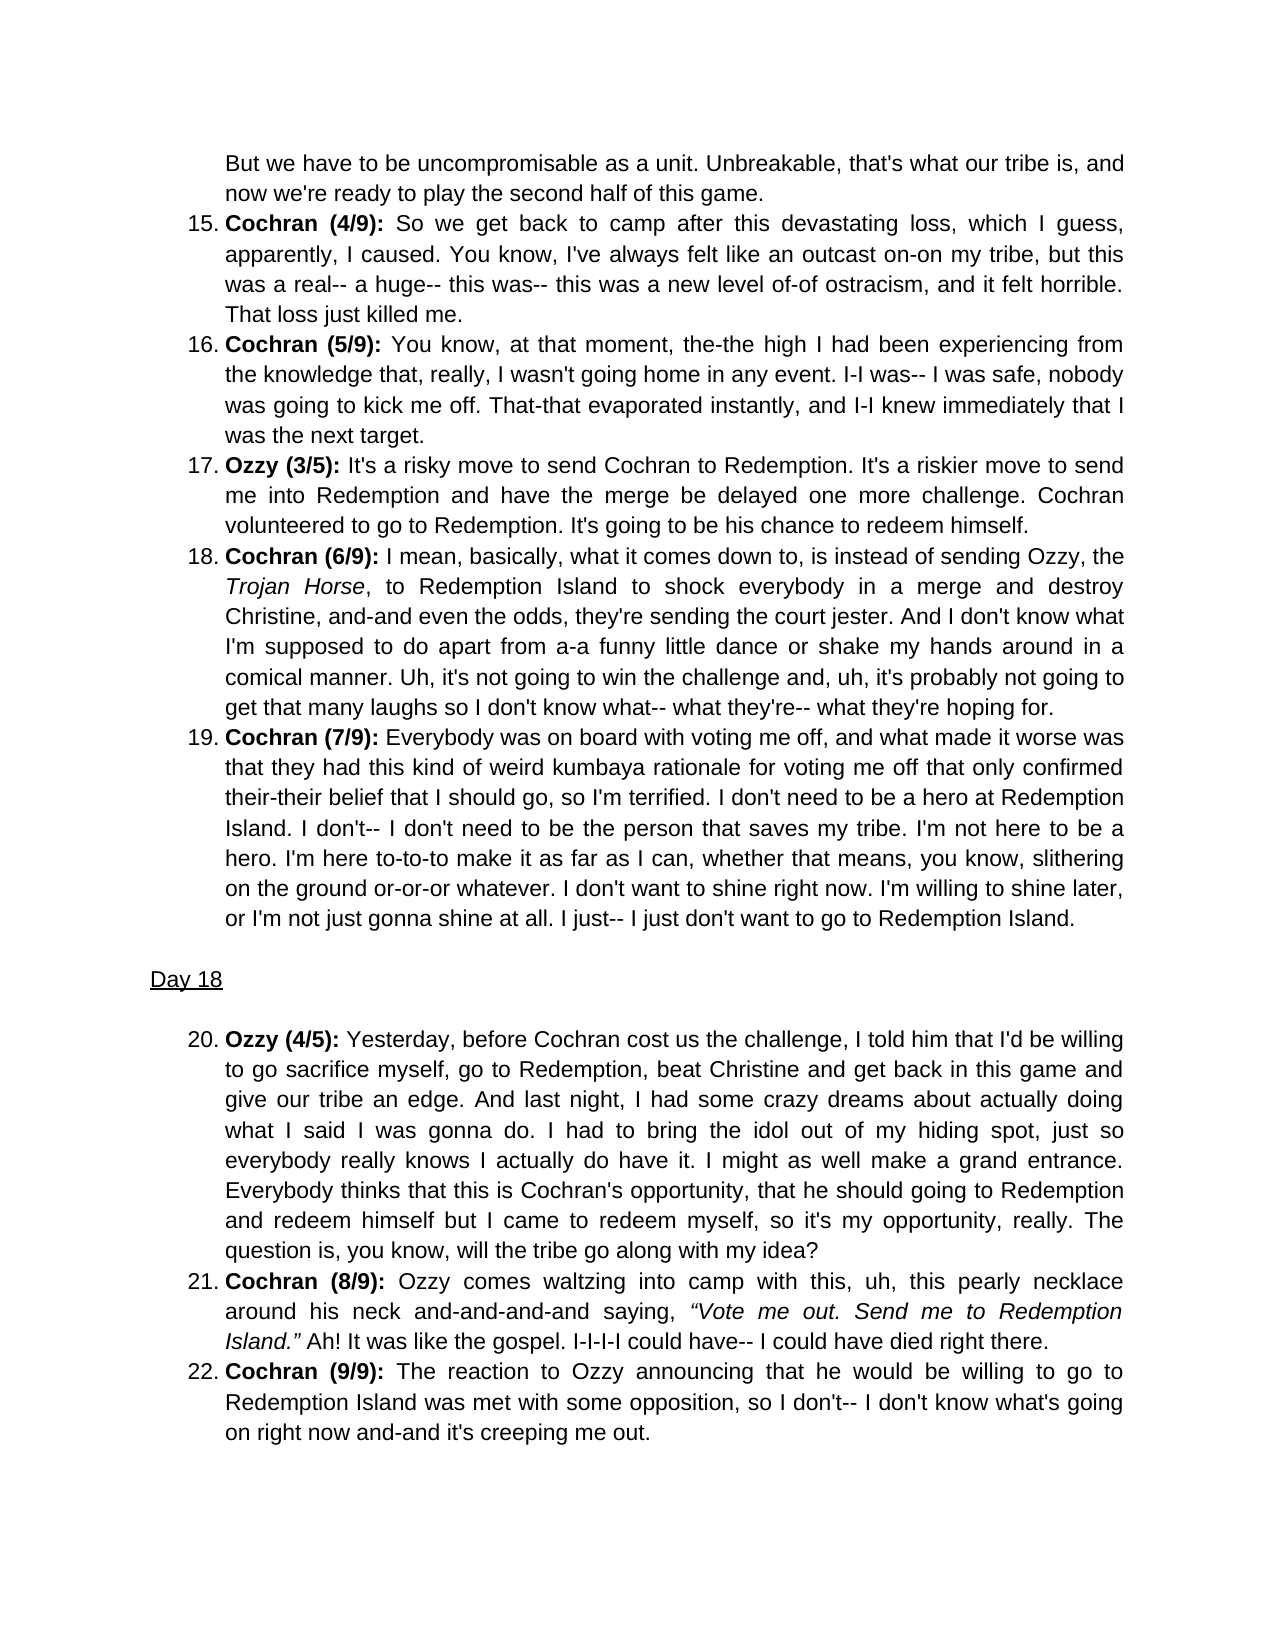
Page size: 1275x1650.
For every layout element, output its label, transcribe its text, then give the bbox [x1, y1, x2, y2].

list Ozzy (4/5): Yesterday, before Cochran cost us the challenge, I told him that I'd be willing to go sacrifice myself, go to Redemption, beat Christine and get back in this game and give our tribe an edge. And last night, I had some crazy dreams about actually doing what I said I was gonna do. I had to bring the idol out of my hiding spot, just so everybody really knows I actually do have it. I might as well make a grand entrance. Everybody thinks that this is Cochran's opportunity, that he should going to Redemption and redeem himself but I came to redeem myself, so it's my opportunity, really. The question is, you know, will the tribe go along with my idea? [187, 1026, 1125, 1264]
list Cochran (8/9): Ozzy comes waltzing into camp with this, uh, this pearly necklace around his neck and-and-and-and saying, “Vote me out. Send me to Redemption Island.” Ah! It was like the gospel. I-I-I-I could have-- I could have died right there. [187, 1268, 1125, 1354]
list Ozzy (3/5): It's a risky move to send Cochran to Redemption. It's a riskier move to send me into Redemption and have the merge be delayed one more challenge. Cochran volunteered to go to Redemption. It's going to be his chance to redeem himself. [187, 452, 1125, 539]
text Day 18 [150, 966, 1125, 992]
list Cochran (9/9): The reaction to Ozzy announcing that he would be willing to go to Redemption Island was met with some opposition, so I don't-- I don't know what's going on right now and-and it's creeping me out. [187, 1358, 1125, 1445]
list Cochran (7/9): Everybody was on board with voting me off, and what made it worse was that they had this kind of weird kumbaya rationale for voting me off that only confirmed their-their belief that I should go, so I'm terrified. I don't need to be a hero at Redemption Island. I don't-- I don't need to be the person that saves my tribe. I'm not here to be a hero. I'm here to-to-to make it as far as I can, whether that means, you know, slithering on the ground or-or-or whatever. I don't want to shine right now. I'm willing to shine later, or I'm not just gonna shine at all. I just-- I just don't want to go to Redemption Island. [187, 724, 1125, 932]
list Cochran (6/9): I mean, basically, what it comes down to, is instead of sending Ozzy, the Trojan Horse, to Redemption Island to shock everybody in a merge and destroy Christine, and-and even the odds, they're sending the court jester. And I don't know what I'm supposed to do apart from a-a funny little dance or shake my hands around in a comical manner. Uh, it's not going to win the challenge and, uh, it's probably not going to get that many laughs so I don't know what-- what they're-- what they're hoping for. [187, 543, 1125, 720]
list Cochran (4/9): So we get back to camp after this devastating loss, which I guess, apparently, I caused. You know, I've always felt like an outcast on-on my tribe, but this was a real-- a huge-- this was-- this was a new level of-of ostracism, and it felt horrible. That loss just killed me. [187, 210, 1125, 327]
list Cochran (5/9): You know, at that moment, the-the high I had been experiencing from the knowledge that, really, I wasn't going home in any event. I-I was-- I was safe, nobody was going to kick me off. That-that evaporated instantly, and I-I knew immediately that I was the next target. [187, 331, 1125, 448]
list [187, 150, 1125, 207]
